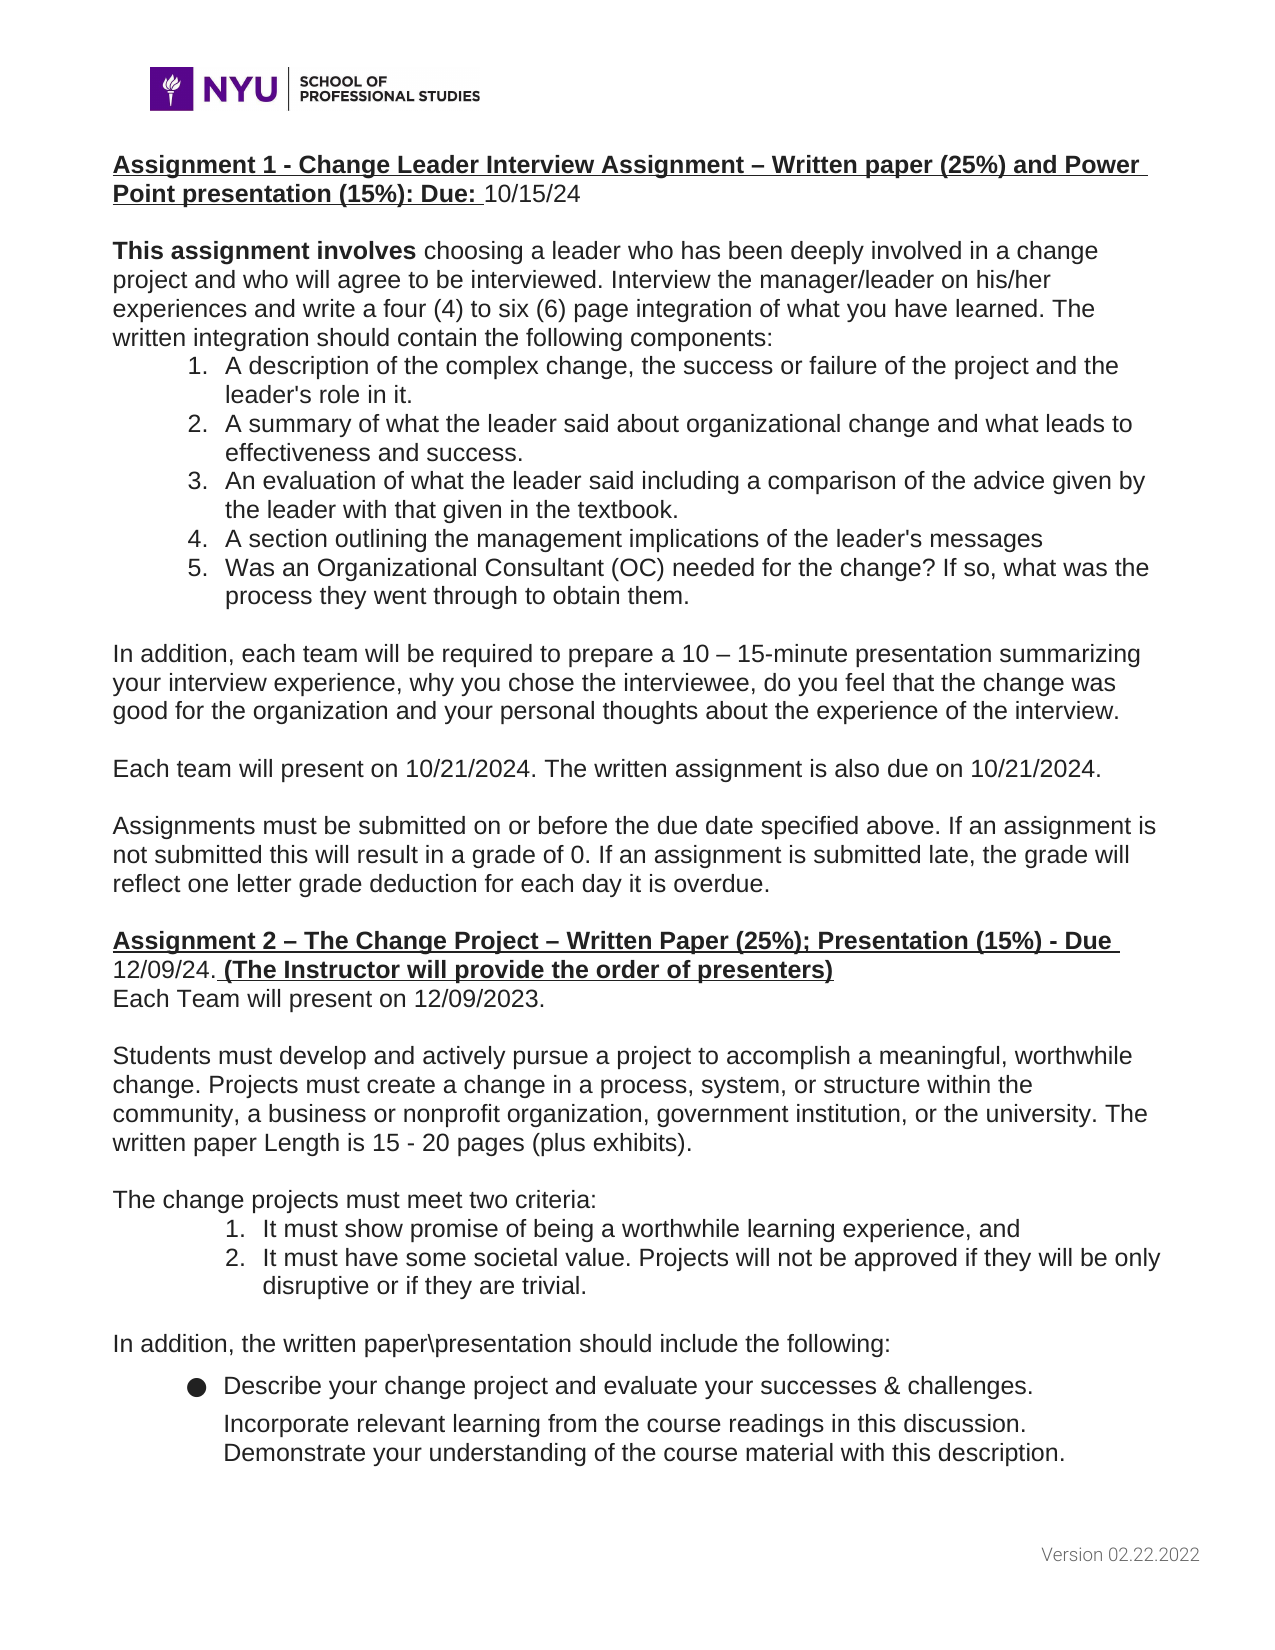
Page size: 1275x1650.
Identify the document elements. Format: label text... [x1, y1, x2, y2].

text Assignments must be submitted on or before the due date specified above. If an assignment is not submitted this will result in a grade of 0. If an assignment is submitted late, the grade will reflect one letter grade deduction for each day it is overdue. [112, 811, 1162, 897]
list It must have some societal value. Projects will not be approved if they will be only disruptive or if they are trivial. [225, 1242, 1162, 1300]
list Describe your change project and evaluate your successes & challenges. Incorporate relevant learning from the course readings in this discussion. Demonstrate your understanding of the course material with this description. [186, 1357, 1162, 1466]
list An evaluation of what the leader said including a comparison of the advice given by the leader with that given in the textbook. [150, 466, 1125, 524]
text Students must develop and actively pursue a project to accomplish a meaningful, worthwhile change. Projects must create a change in a process, system, or structure within the community, a business or nonprofit organization, government institution, or the university. The written paper Length is 15 - 20 pages (plus exhibits). [112, 1041, 1162, 1156]
text The change projects must meet two criteria: [112, 1185, 1162, 1214]
list A summary of what the leader said about organizational change and what leads to effectiveness and success. [150, 409, 1125, 466]
text Assignment 2 – The Change Project – Written Paper (25%); Presentation (15%) - Due 12/09/24. (The Instructor will provide the order of presenters) [112, 926, 1162, 984]
text This assignment involves choosing a leader who has been deeply involved in a change project and who will agree to be interviewed. Interview the manager/leader on his/her experiences and write a four (4) to six (6) page integration of what you have learned. The written integration should contain the following components: [112, 236, 1162, 351]
list A section outlining the management implications of the leader's messages [150, 524, 1125, 552]
text Assignment 1 - Change Leader Interview Assignment – Written paper (25%) and Power Point presentation (15%): Due: 10/15/24 [112, 150, 1162, 207]
list Was an Organizational Consultant (OC) needed for the change? If so, what was the process they went through to obtain them. [150, 552, 1125, 610]
list A description of the complex change, the success or failure of the project and the leader's role in it. [150, 351, 1125, 409]
list It must show promise of being a worthwhile learning experience, and [225, 1214, 1162, 1242]
text In addition, each team will be required to prepare a 10 – 15-minute presentation summarizing your interview experience, why you chose the interviewee, do you feel that the change was good for the organization and your personal thoughts about the experience of the interview. [112, 639, 1162, 725]
text In addition, the written paper\presentation should include the following: [112, 1329, 1162, 1357]
text Each Team will present on 12/09/2023. [112, 984, 1162, 1012]
picture [150, 67, 480, 111]
text Each team will present on 10/21/2024. The written assignment is also due on 10/21/2024. [112, 754, 1162, 782]
